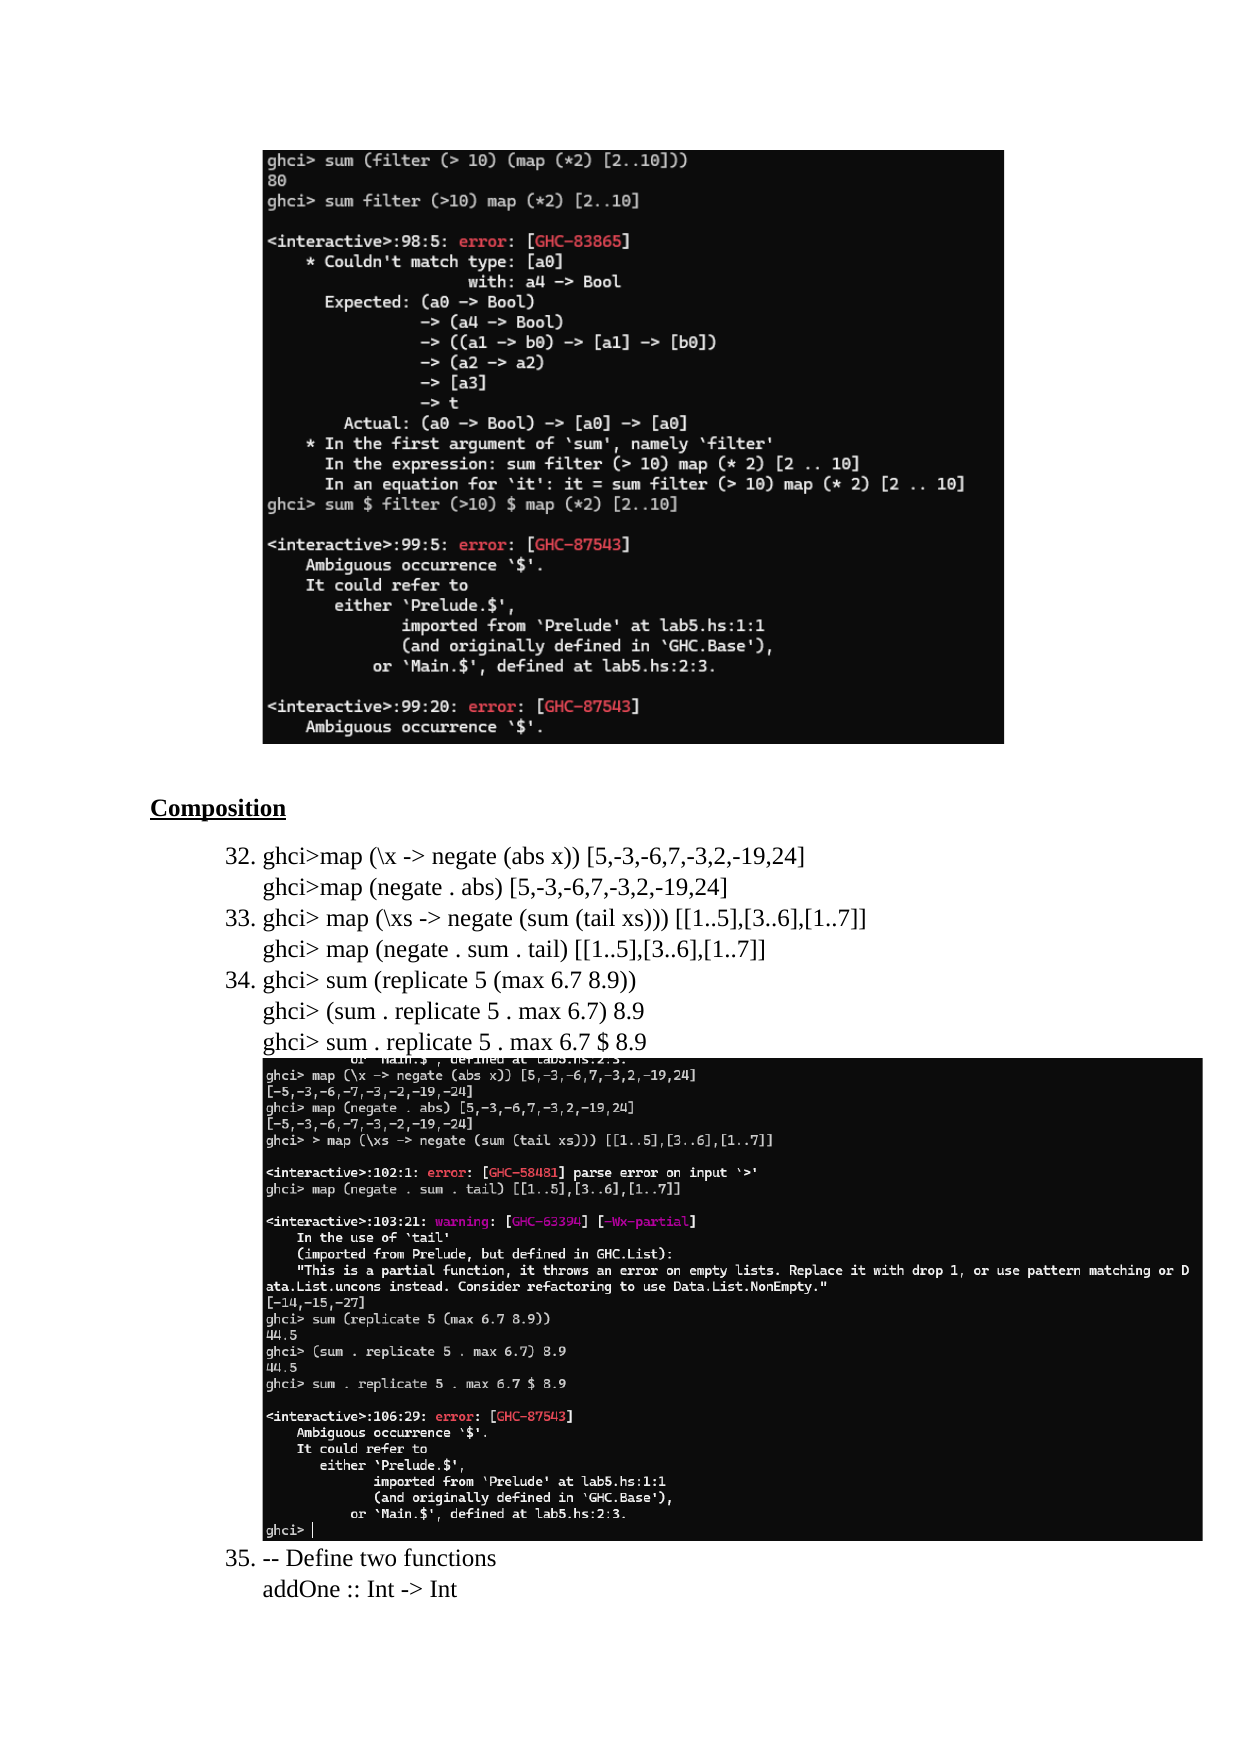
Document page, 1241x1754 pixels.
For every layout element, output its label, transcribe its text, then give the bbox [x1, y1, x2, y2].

list addOne :: Int -> Int [262, 1574, 1090, 1603]
list ghci> map (negate . sum . tail) [[1..5],[3..6],[1..7]] [262, 934, 1090, 963]
list ghci> sum (replicate 5 (max 6.7 8.9)) [225, 965, 1090, 994]
list ghci>map (negate . abs) [5,-3,-6,7,-3,2,-19,24] [262, 872, 1090, 901]
list ghci> map (\xs -> negate (sum (tail xs))) [[1..5],[3..6],[1..7]] [225, 903, 1090, 932]
list ghci>map (\x -> negate (abs x)) [5,-3,-6,7,-3,2,-19,24] [225, 841, 1090, 870]
list ghci> (sum . replicate 5 . max 6.7) 8.9 [262, 996, 1090, 1025]
picture [262, 1058, 1203, 1541]
list -- Define two functions [225, 1543, 1090, 1572]
picture [262, 150, 1005, 744]
text Composition [150, 793, 1090, 822]
list ghci> sum . replicate 5 . max 6.7 $ 8.9 [262, 1027, 1090, 1056]
